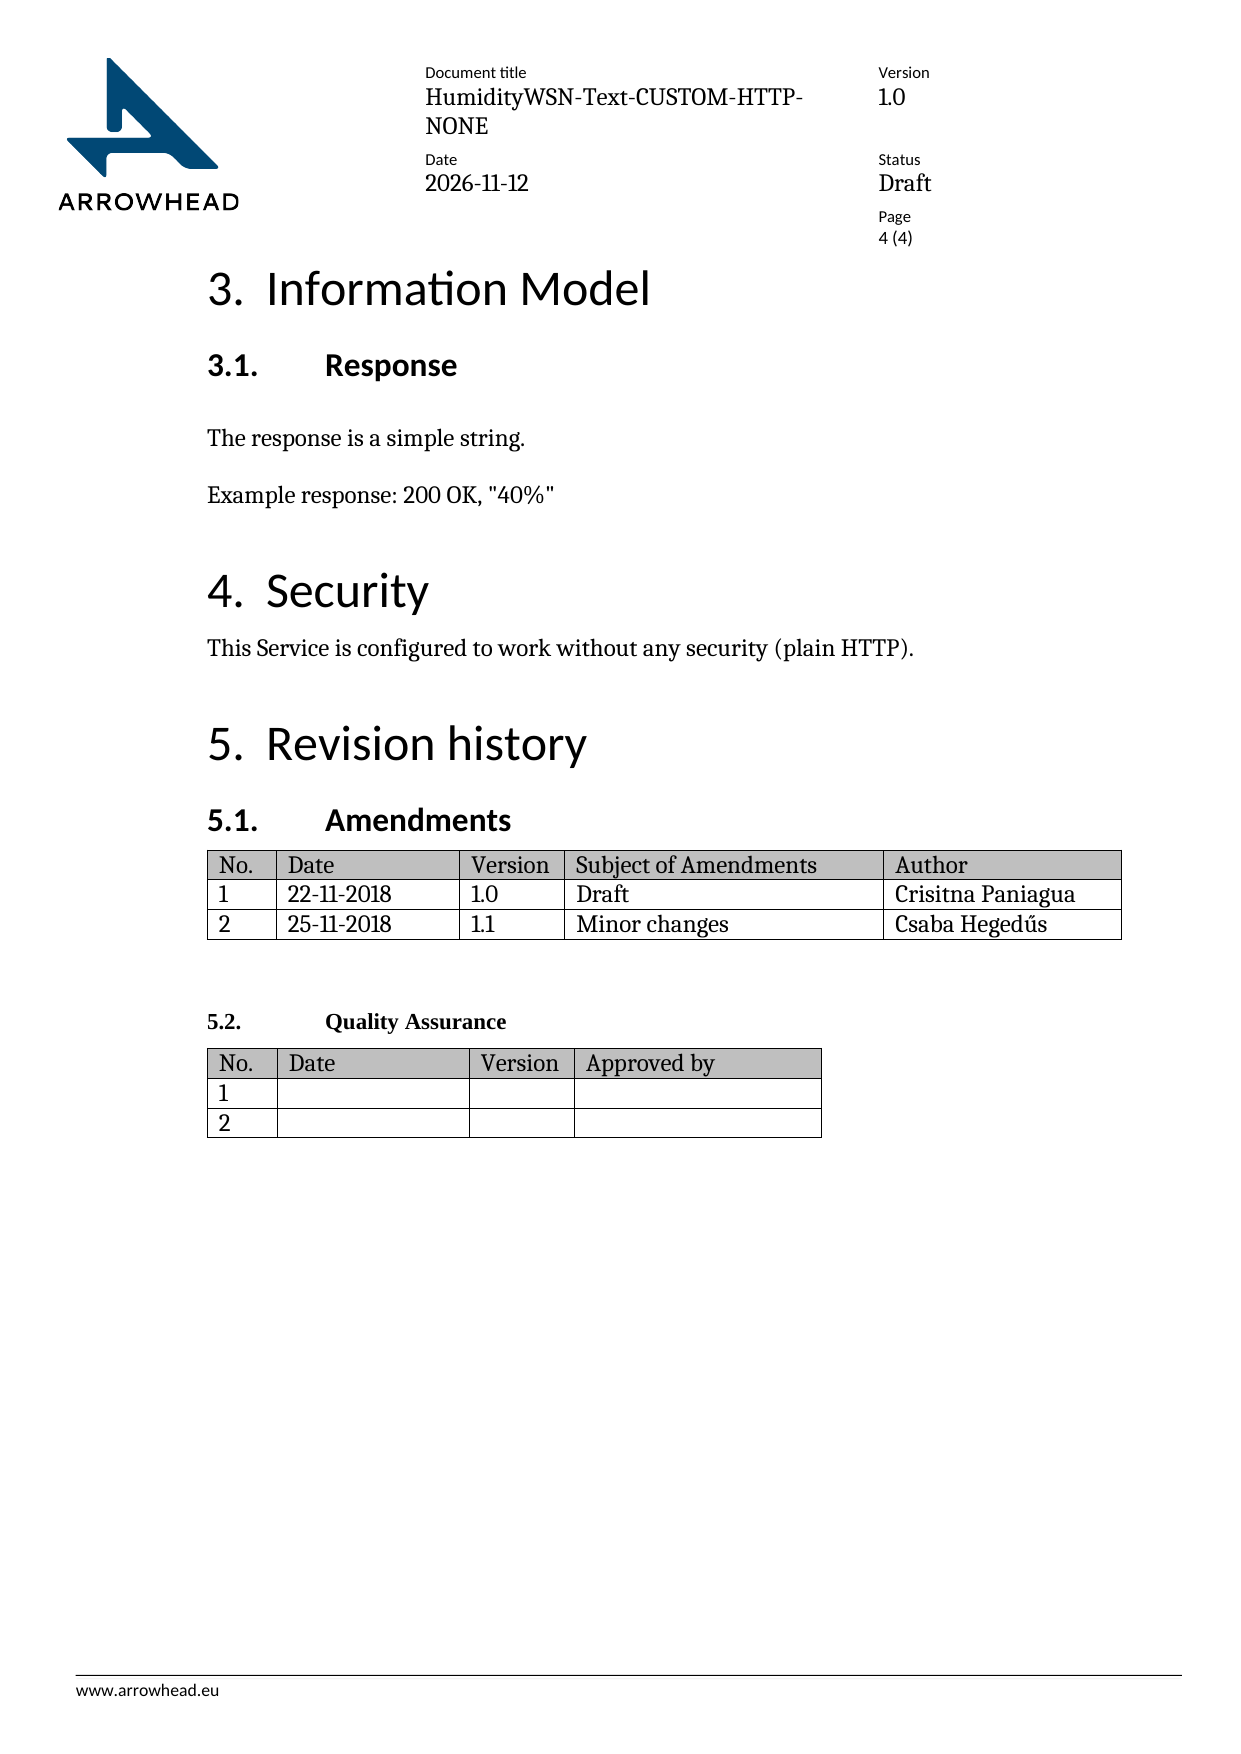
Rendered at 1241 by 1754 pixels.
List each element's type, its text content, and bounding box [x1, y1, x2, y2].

table_cell [278, 1079, 469, 1107]
text This Service is configured to work without any security (plain HTTP). [207, 634, 1122, 663]
table_cell 1.1 [460, 910, 564, 939]
table_cell Minor changes [565, 910, 883, 939]
subtitle Response [207, 337, 1122, 387]
table_header Version [470, 1049, 574, 1078]
title Revision history [207, 720, 1122, 770]
table_header No. [208, 1049, 277, 1078]
title Information Model [207, 266, 1122, 316]
table_header Approved by [575, 1049, 821, 1078]
picture [58, 58, 239, 217]
table_cell 1 [208, 1079, 277, 1107]
table_header Date [278, 1049, 469, 1078]
text The response is a simple string. [207, 424, 1122, 452]
table_cell [278, 1109, 469, 1137]
table_header Subject of Amendments [565, 851, 883, 879]
table_cell [470, 1109, 574, 1137]
title Security [207, 567, 1122, 617]
table_cell 1 [208, 880, 276, 909]
subtitle Quality Assurance [207, 989, 1122, 1039]
table_cell Csaba Hegedűs [884, 910, 1121, 939]
table_cell Draft [565, 880, 883, 909]
table_cell [575, 1079, 821, 1107]
table_cell [470, 1079, 574, 1107]
table_header Version [460, 851, 564, 879]
table_cell 22-11-2018 [277, 880, 459, 909]
table_header Author [884, 851, 1121, 879]
table_header No. [208, 851, 276, 879]
table_cell [575, 1109, 821, 1137]
table_cell 25-11-2018 [277, 910, 459, 939]
table_cell 2 [208, 910, 276, 939]
text Example response: 200 OK, "40%" [207, 481, 1122, 510]
table_cell Crisitna Paniagua [884, 880, 1121, 909]
subtitle Amendments [207, 791, 1122, 841]
table_cell 2 [208, 1109, 277, 1137]
table_header Date [277, 851, 459, 879]
table_cell 1.0 [460, 880, 564, 909]
